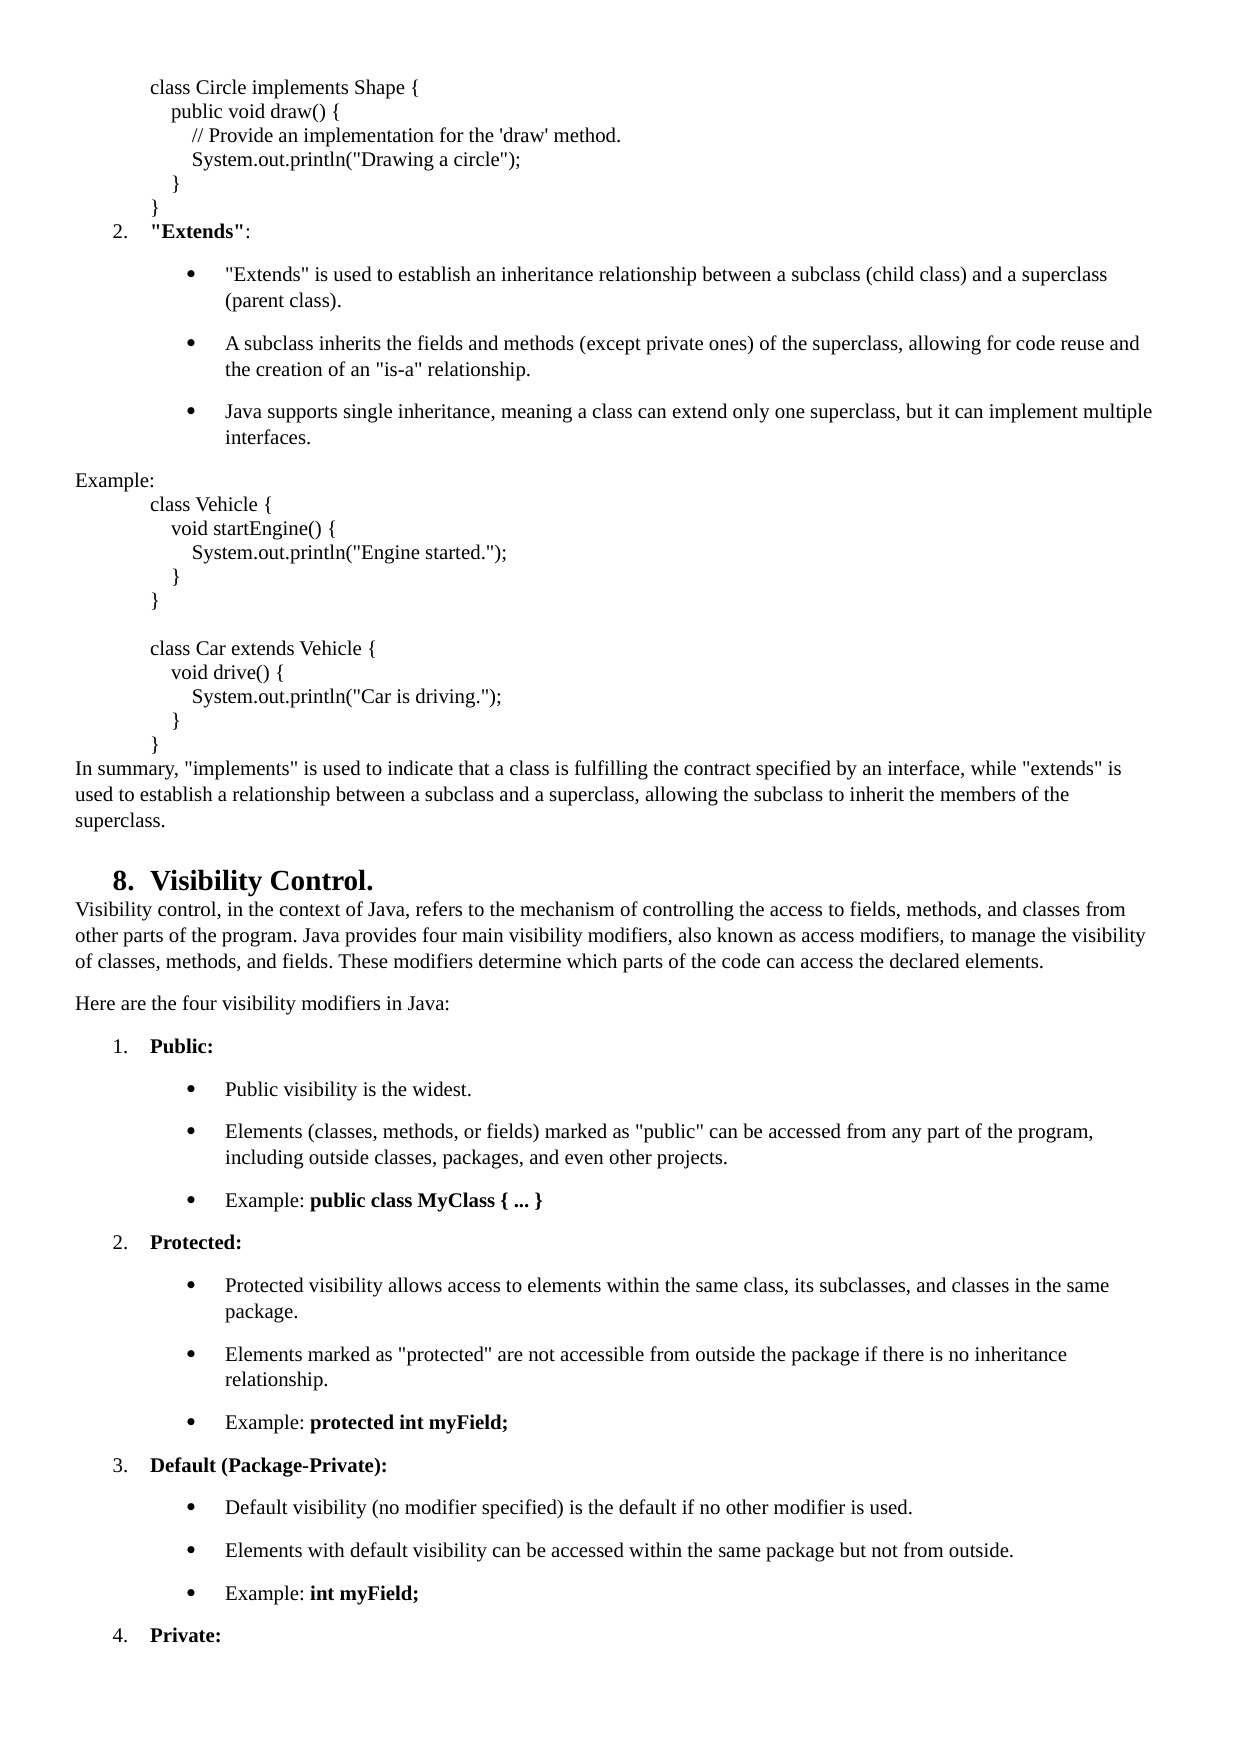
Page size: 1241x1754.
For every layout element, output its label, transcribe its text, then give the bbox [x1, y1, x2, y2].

list Elements marked as "protected" are not accessible from outside the package if there is no inheritance relationship. [187, 1341, 1165, 1391]
list "Extends" is used to establish an inheritance relationship between a subclass (child class) and a superclass (parent class). [187, 262, 1165, 312]
text } [150, 564, 1165, 588]
text Visibility control, in the context of Java, refers to the mechanism of controlling the access to fields, methods, and classes from other parts of the program. Java provides four main visibility modifiers, also known as access modifiers, to manage the visibility of classes, methods, and fields. These modifiers determine which parts of the code can access the declared elements. [75, 897, 1165, 973]
list Example: public class MyClass { ... } [187, 1188, 1165, 1212]
text void startEngine() { [150, 516, 1165, 540]
text } [150, 732, 1165, 756]
text // Provide an implementation for the 'draw' method. [150, 123, 1165, 147]
text class Circle implements Shape { [150, 75, 1165, 99]
list Elements (classes, methods, or fields) marked as "public" can be accessed from any part of the program, including outside classes, packages, and even other projects. [187, 1119, 1165, 1169]
text } [150, 708, 1165, 732]
list Public: [112, 1034, 1165, 1058]
list Private: [112, 1623, 1165, 1647]
list Protected visibility allows access to elements within the same class, its subclasses, and classes in the same package. [187, 1273, 1165, 1323]
list A subclass inherits the fields and methods (except private ones) of the superclass, allowing for code reuse and the creation of an "is-a" relationship. [187, 331, 1165, 381]
text System.out.println("Drawing a circle"); [150, 147, 1165, 171]
text System.out.println("Car is driving."); [150, 684, 1165, 708]
list Java supports single inheritance, meaning a class can extend only one superclass, but it can implement multiple interfaces. [187, 399, 1165, 449]
text Here are the four visibility modifiers in Java: [75, 991, 1165, 1015]
text } [150, 171, 1165, 195]
text System.out.println("Engine started."); [150, 540, 1165, 564]
text class Vehicle { [150, 492, 1165, 516]
text } [150, 588, 1165, 612]
list Example: protected int myField; [187, 1410, 1165, 1434]
list Default visibility (no modifier specified) is the default if no other modifier is used. [187, 1495, 1165, 1519]
subtitle Visibility Control. [112, 863, 1165, 897]
text In summary, "implements" is used to indicate that a class is fulfilling the contract specified by an interface, while "extends" is used to establish a relationship between a subclass and a superclass, allowing the subclass to inherit the members of the superclass. [75, 756, 1165, 832]
list Example: int myField; [187, 1580, 1165, 1604]
text public void draw() { [150, 99, 1165, 123]
text class Car extends Vehicle { [150, 636, 1165, 660]
list Elements with default visibility can be accessed within the same package but not from outside. [187, 1538, 1165, 1562]
list Default (Package-Private): [112, 1453, 1165, 1477]
text } [150, 195, 1165, 219]
list Protected: [112, 1230, 1165, 1254]
text Example: [75, 468, 1165, 492]
text void drive() { [150, 660, 1165, 684]
list Public visibility is the widest. [187, 1077, 1165, 1101]
list "Extends": [112, 219, 1165, 243]
